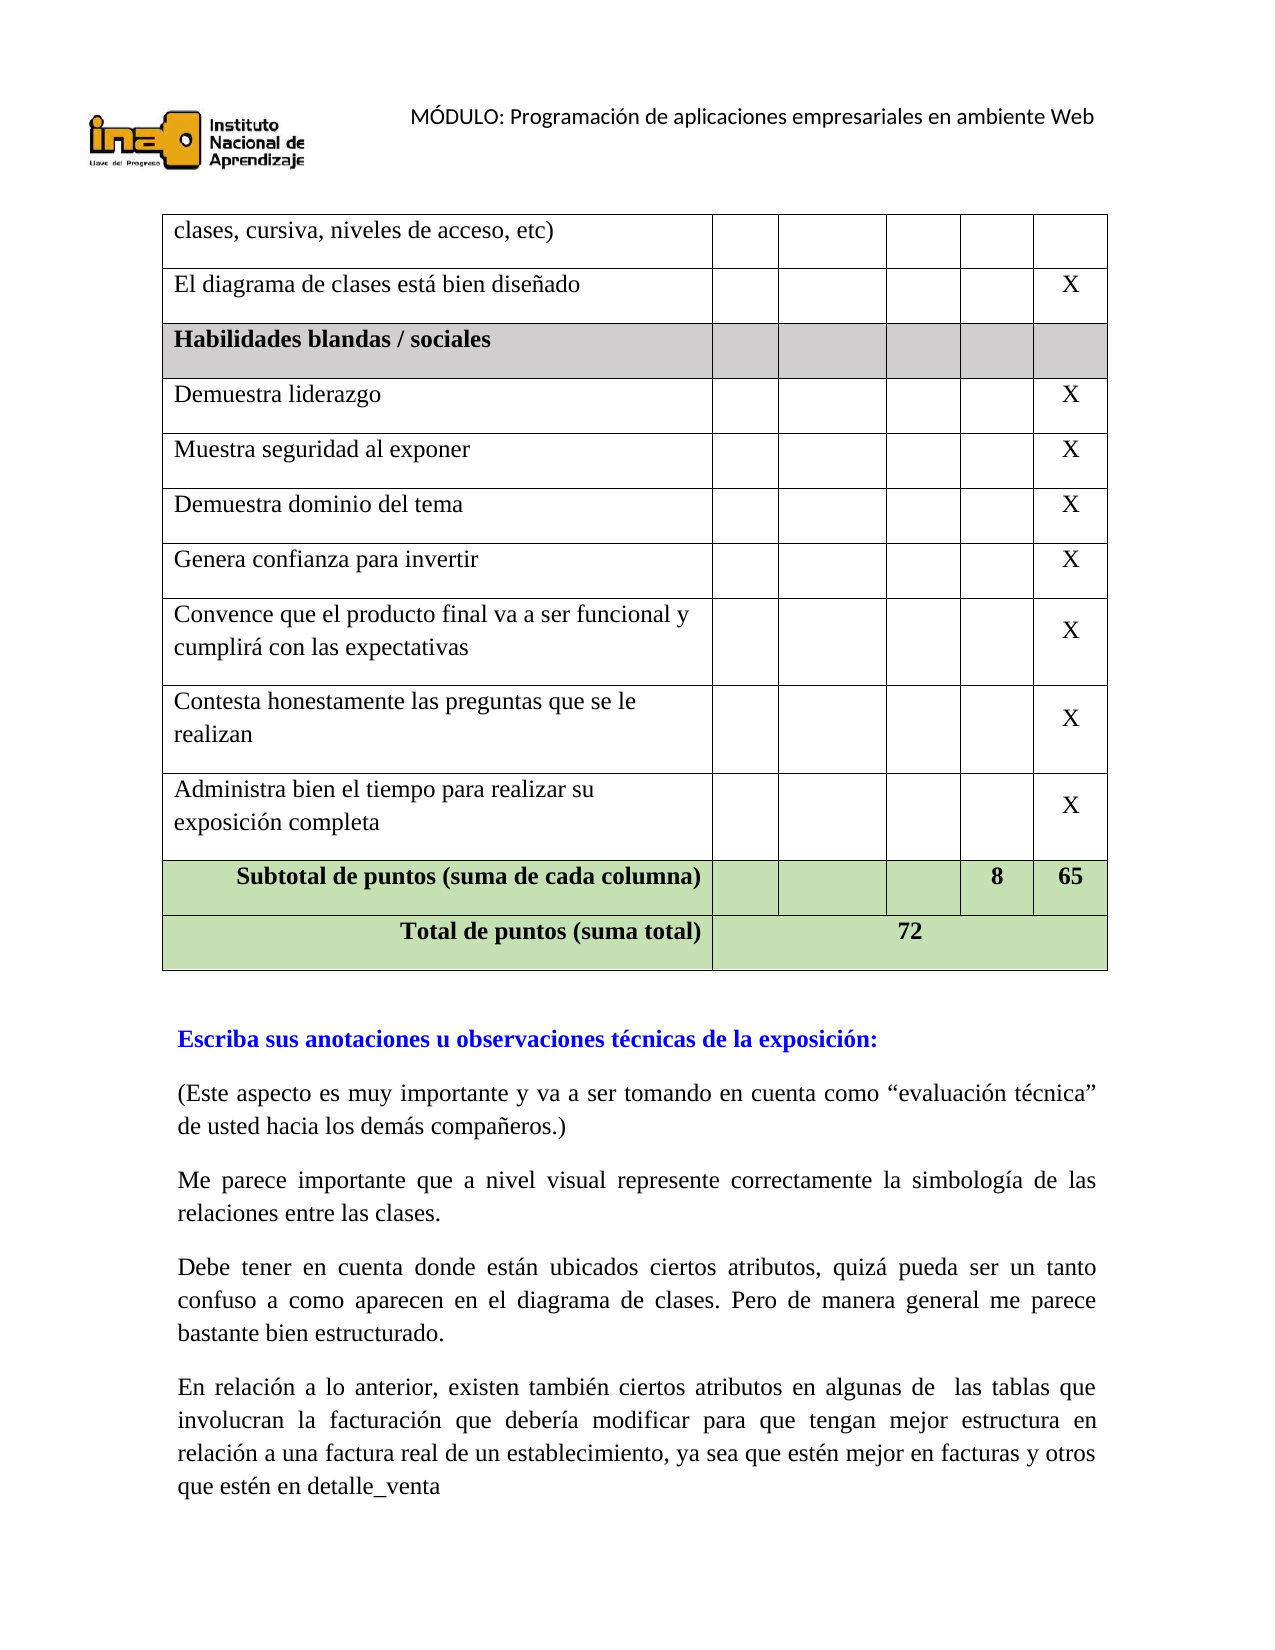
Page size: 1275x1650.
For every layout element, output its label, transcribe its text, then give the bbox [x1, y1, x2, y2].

table_cell Convence que el producto final va a ser funcional y cumplirá con las expectativas [163, 599, 712, 685]
table_cell X [1034, 379, 1107, 433]
table_cell [779, 489, 886, 543]
table_cell Genera confianza para invertir [163, 544, 712, 598]
table_cell Demuestra liderazgo [163, 379, 712, 433]
table_cell X [1034, 599, 1107, 685]
table_cell [887, 544, 960, 598]
text Escriba sus anotaciones u observaciones técnicas de la exposición: [177, 1024, 1098, 1053]
table_cell [713, 774, 778, 860]
table_cell [713, 215, 778, 268]
table_cell X [1034, 544, 1107, 598]
table_cell [887, 379, 960, 433]
table_cell 72 [713, 916, 1107, 969]
table_cell [1034, 324, 1107, 378]
table_cell Contesta honestamente las preguntas que se le realizan [163, 686, 712, 773]
text (Este aspecto es muy importante y va a ser tomando en cuenta como “evaluación técnica” de usted hacia los demás compañeros.) [177, 1078, 1098, 1140]
table_cell [961, 434, 1033, 488]
table_cell [887, 434, 960, 488]
table_cell [779, 379, 886, 433]
table_cell [1034, 215, 1107, 268]
table_cell Demuestra dominio del tema [163, 489, 712, 543]
table_cell [887, 774, 960, 860]
table_cell [713, 324, 778, 378]
table_cell [779, 215, 886, 268]
table_cell [713, 544, 778, 598]
table_cell X [1034, 489, 1107, 543]
table_cell [887, 269, 960, 323]
table_cell [961, 686, 1033, 773]
table_cell [887, 215, 960, 268]
table_cell [779, 861, 886, 915]
text Debe tener en cuenta donde están ubicados ciertos atributos, quizá pueda ser un tanto confuso a como aparecen en el diagrama de clases. Pero de manera general me parece bastante bien estructurado. [177, 1252, 1098, 1347]
table_cell X [961, 215, 1033, 268]
table_cell 8 [961, 861, 1033, 915]
table_cell [779, 599, 886, 685]
table_cell Muestra seguridad al exponer [163, 434, 712, 488]
table_cell [887, 861, 960, 915]
table_cell [713, 489, 778, 543]
table_cell [961, 489, 1033, 543]
table_cell [713, 861, 778, 915]
text Me parece importante que a nivel visual represente correctamente la simbología de las relaciones entre las clases. [177, 1165, 1098, 1227]
picture [79, 89, 311, 180]
table_cell [713, 599, 778, 685]
table_cell [961, 379, 1033, 433]
table_cell [713, 434, 778, 488]
table_cell X [1034, 434, 1107, 488]
table_cell [779, 324, 886, 378]
table_cell [779, 269, 886, 323]
table_cell X [1034, 686, 1107, 773]
table_cell [779, 434, 886, 488]
table_cell [887, 686, 960, 773]
table_cell [961, 544, 1033, 598]
table_cell El diagrama de clases está bien diseñado [163, 269, 712, 323]
table_cell [961, 599, 1033, 685]
table_cell [961, 774, 1033, 860]
table_cell [779, 686, 886, 773]
table_cell [713, 269, 778, 323]
table_cell [961, 269, 1033, 323]
table_cell [961, 324, 1033, 378]
table_cell [779, 774, 886, 860]
table_cell [887, 489, 960, 543]
table_cell [713, 379, 778, 433]
table_cell [779, 544, 886, 598]
table_cell Subtotal de puntos (suma de cada columna) [163, 861, 712, 915]
table_cell La simbología es aplicada correctamente (tipos de flechas para representar las distintas relaciones entre clases, cursiva, niveles de acceso, etc) [163, 215, 712, 268]
table_cell Total de puntos (suma total) [163, 916, 712, 969]
table_cell [887, 324, 960, 378]
table_cell Habilidades blandas / sociales [163, 324, 712, 378]
table_cell [887, 599, 960, 685]
table_cell [713, 686, 778, 773]
text En relación a lo anterior, existen también ciertos atributos en algunas de las tablas que involucran la facturación que debería modificar para que tengan mejor estructura en relación a una factura real de un establecimiento, ya sea que estén mejor en facturas y otros que estén en detalle_venta [177, 1372, 1098, 1500]
table_cell X [1034, 269, 1107, 323]
table_cell X [1034, 774, 1107, 860]
table_cell Administra bien el tiempo para realizar su exposición completa [163, 774, 712, 860]
table_cell 65 [1034, 861, 1107, 915]
